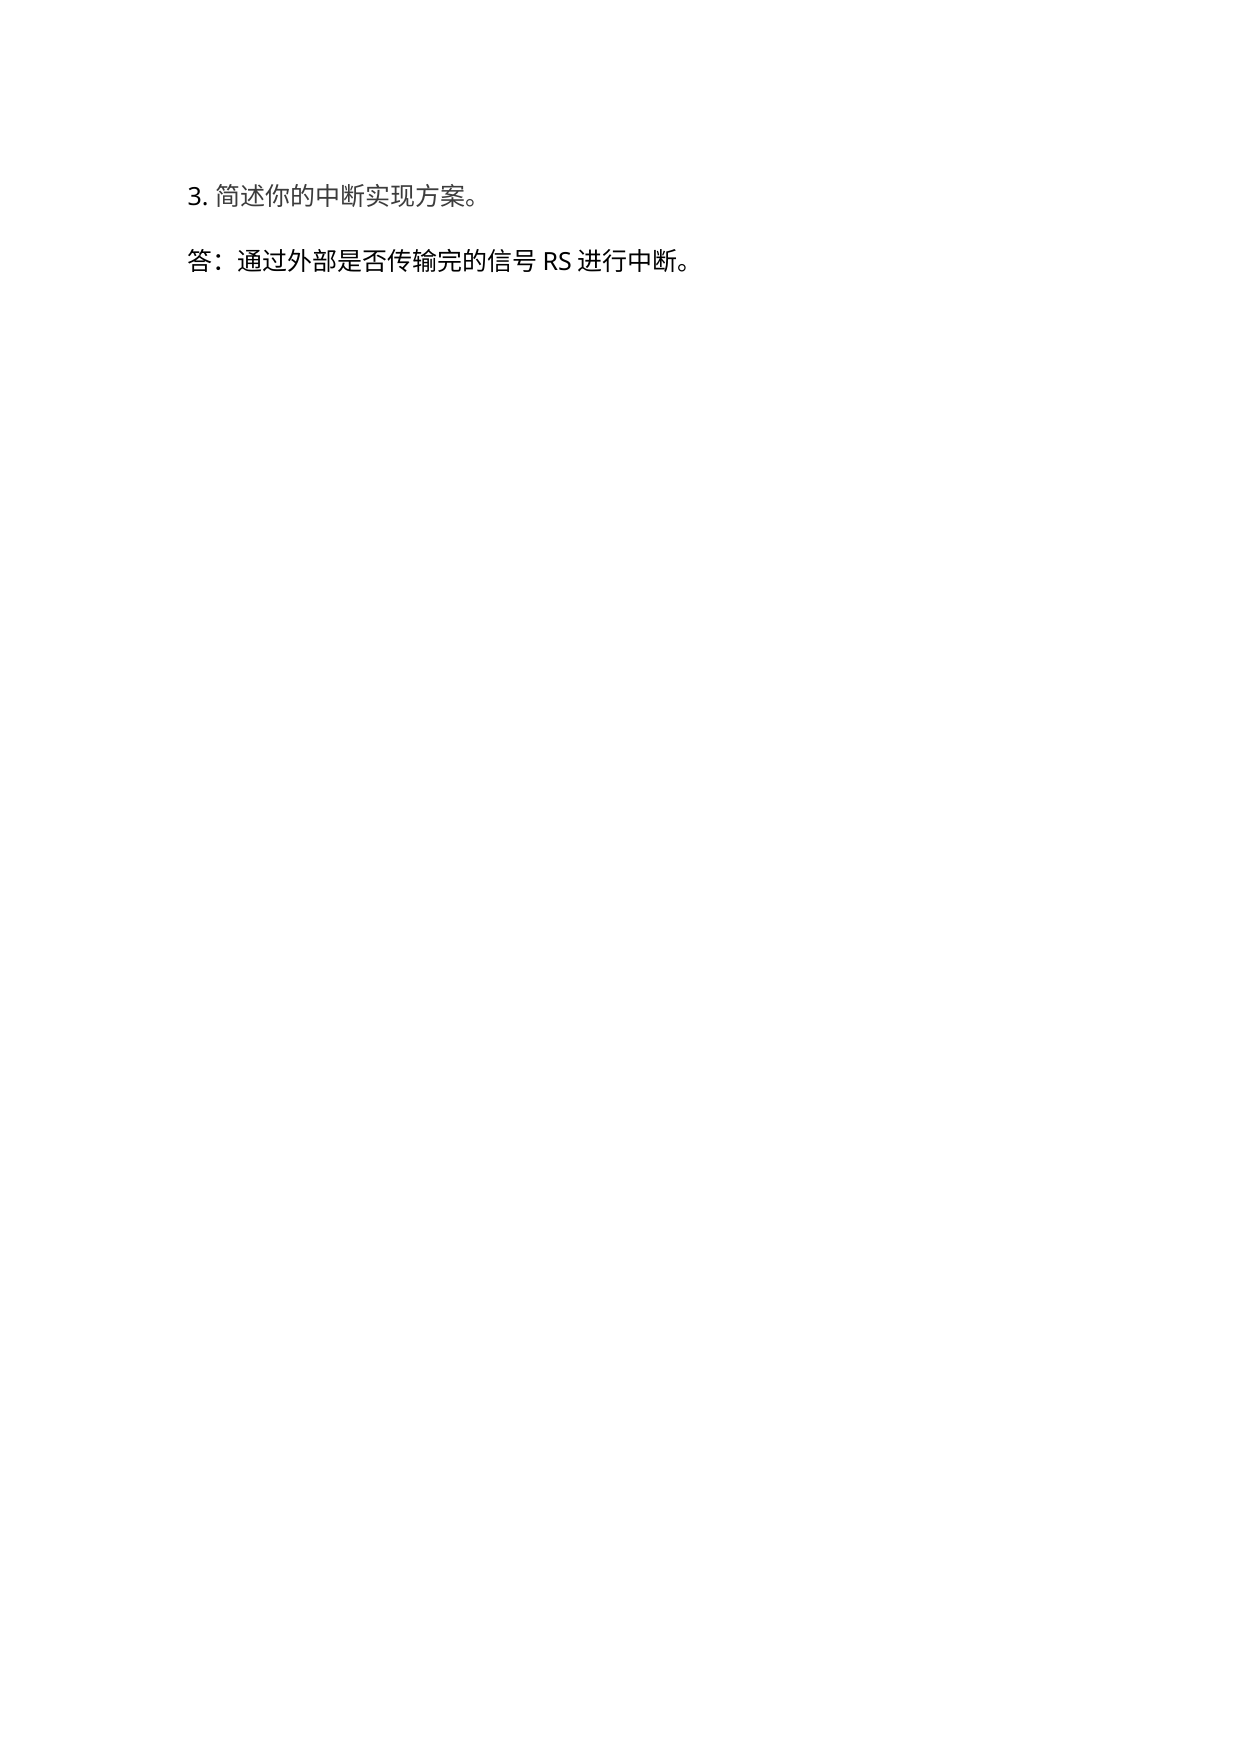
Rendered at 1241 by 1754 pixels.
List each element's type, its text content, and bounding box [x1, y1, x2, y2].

text 答：通过外部是否传输完的信号RS进行中断。 [187, 227, 1053, 292]
text 3. 简述你的中断实现方案。 [187, 162, 1053, 227]
